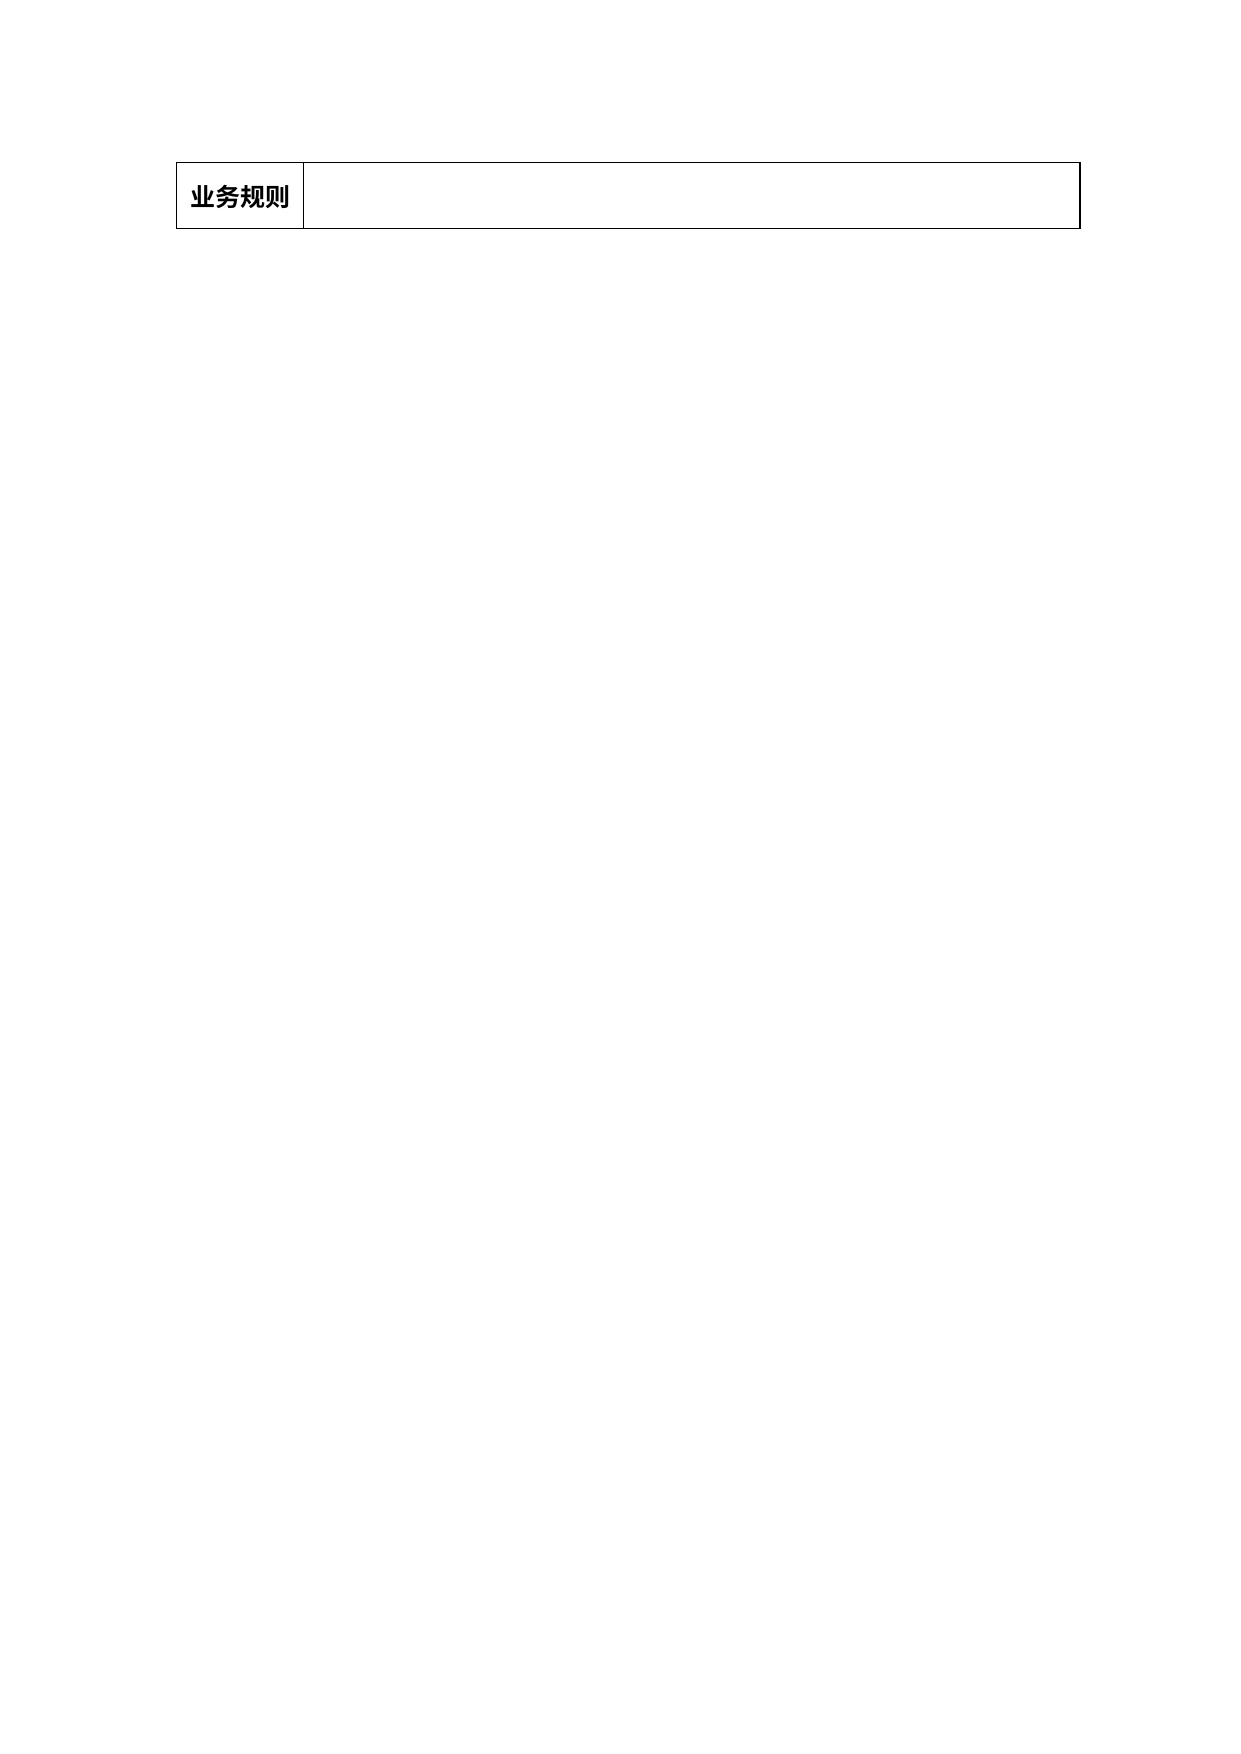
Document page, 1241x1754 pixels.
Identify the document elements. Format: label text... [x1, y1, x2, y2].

table_cell 业务规则 [177, 163, 303, 228]
table_cell [304, 163, 1079, 228]
